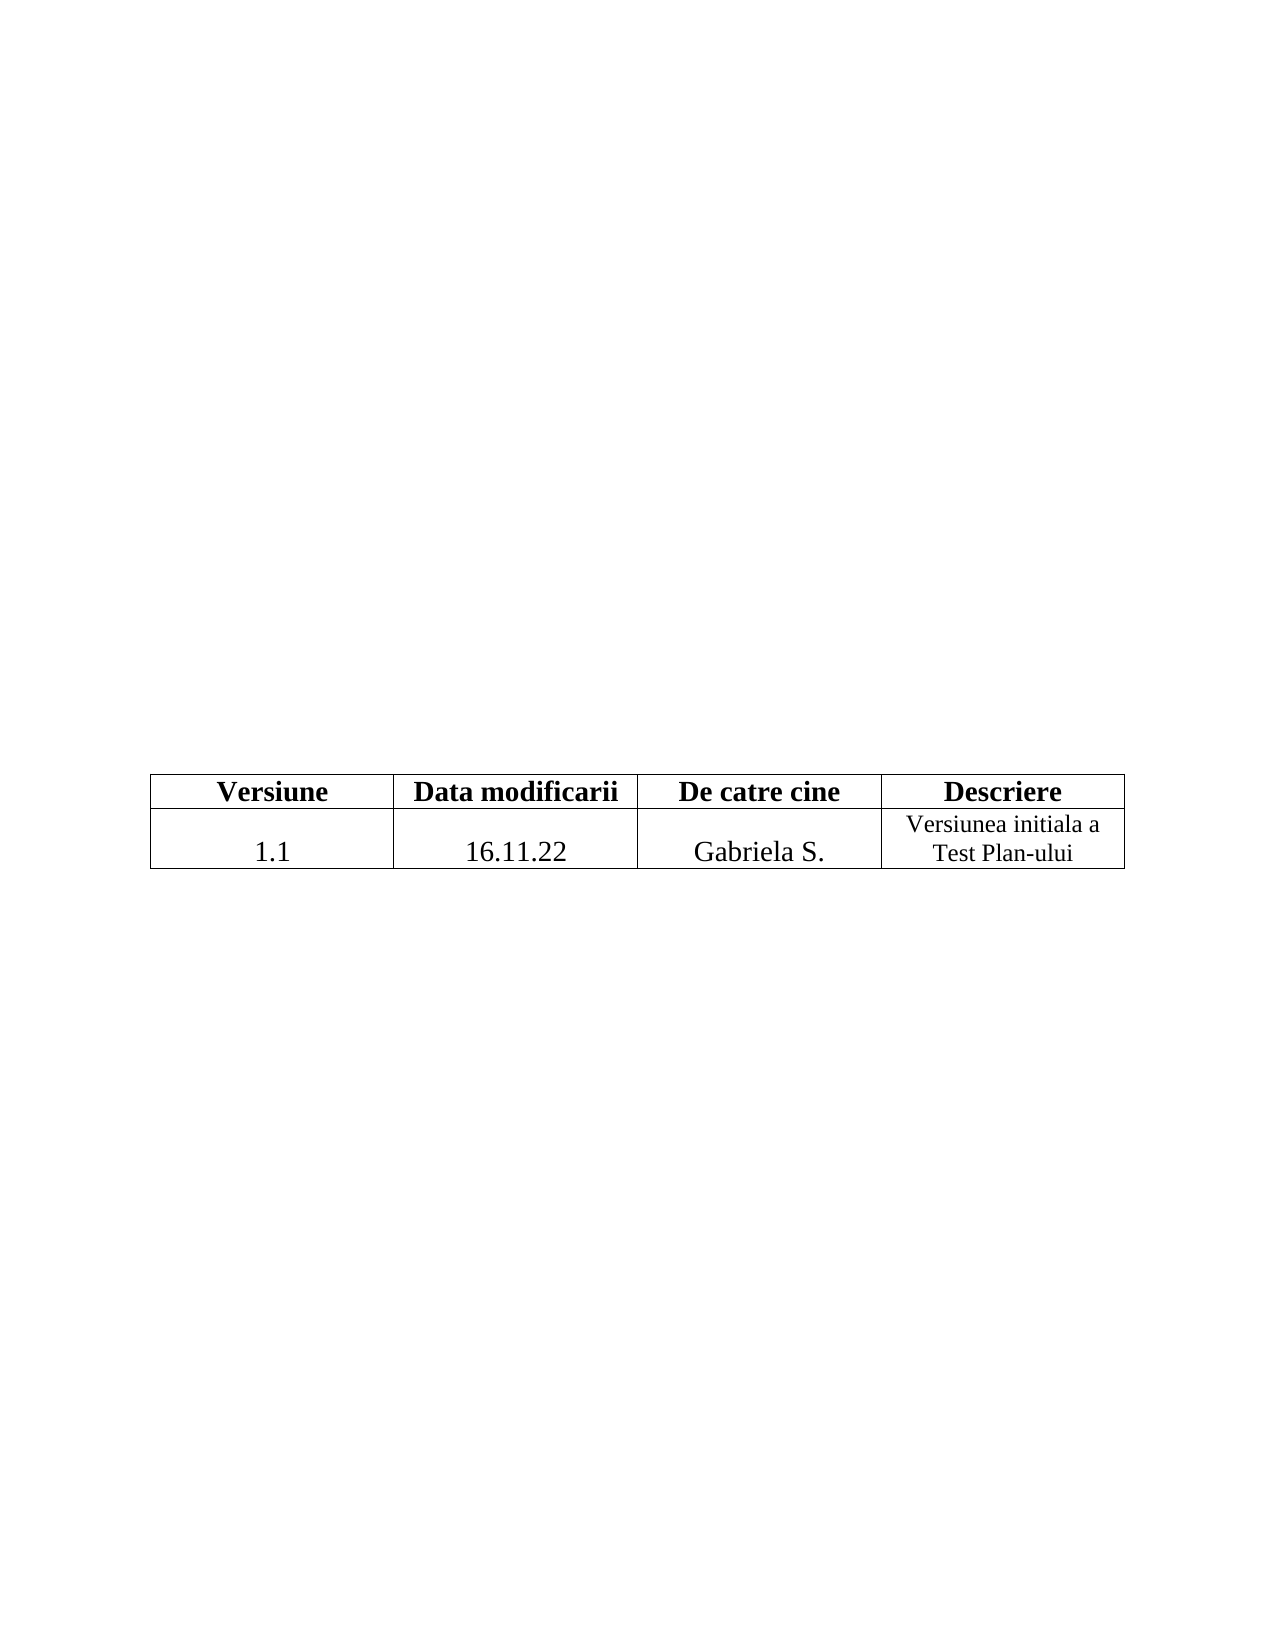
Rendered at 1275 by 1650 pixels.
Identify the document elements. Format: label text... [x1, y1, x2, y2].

table_header Versiune [151, 775, 393, 808]
table_cell 16.11.22 [394, 809, 637, 868]
table_cell 1.1 [151, 809, 393, 868]
table_cell Gabriela S. [638, 809, 881, 868]
table_header Data modificarii [394, 775, 637, 808]
table_header Descriere [882, 775, 1124, 808]
table_cell Versiunea initiala a Test Plan-ului [882, 809, 1124, 868]
table_header De catre cine [638, 775, 881, 808]
